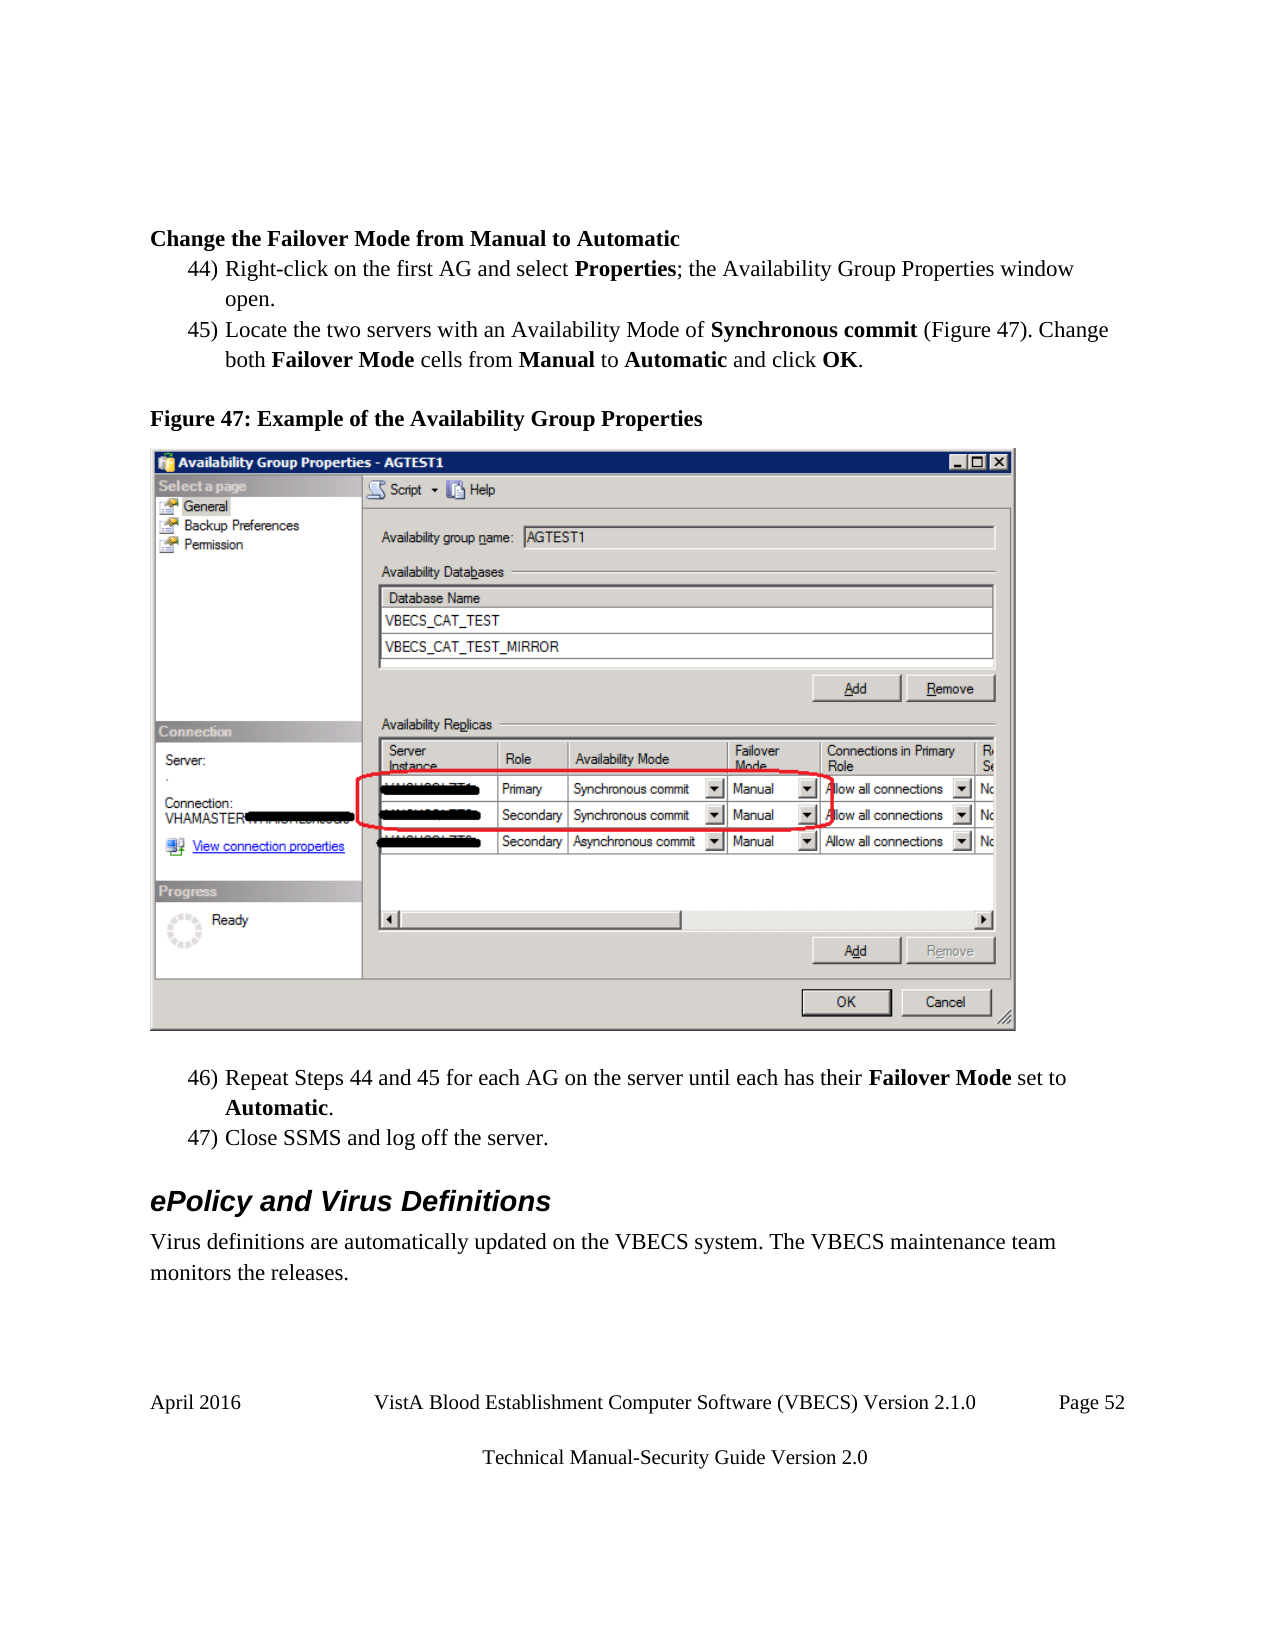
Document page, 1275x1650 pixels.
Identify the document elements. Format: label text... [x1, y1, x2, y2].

list Locate the two servers with an Availability Mode of Synchronous commit (Figure 47). Change both Failover Mode cells from Manual to Automatic and click OK. [187, 316, 1125, 372]
list Close SSMS and log off the server. [187, 1124, 1125, 1151]
list Repeat Steps 44 and 45 for each AG on the server until each has their Failover Mode set to Automatic. [187, 1064, 1125, 1120]
list Right-click on the first AG and select Properties; the Availability Group Properties window open. [187, 255, 1125, 312]
subtitle ePolicy and Virus Definitions [150, 1184, 1125, 1217]
text Virus definitions are automatically updated on the VBECS system. The VBECS maintenance team monitors the releases. [150, 1228, 1125, 1285]
text Figure 47: Example of the Availability Group Properties [150, 405, 1125, 432]
list Change the Failover Mode from Manual to Automatic [150, 225, 1125, 251]
picture [150, 448, 1016, 1031]
